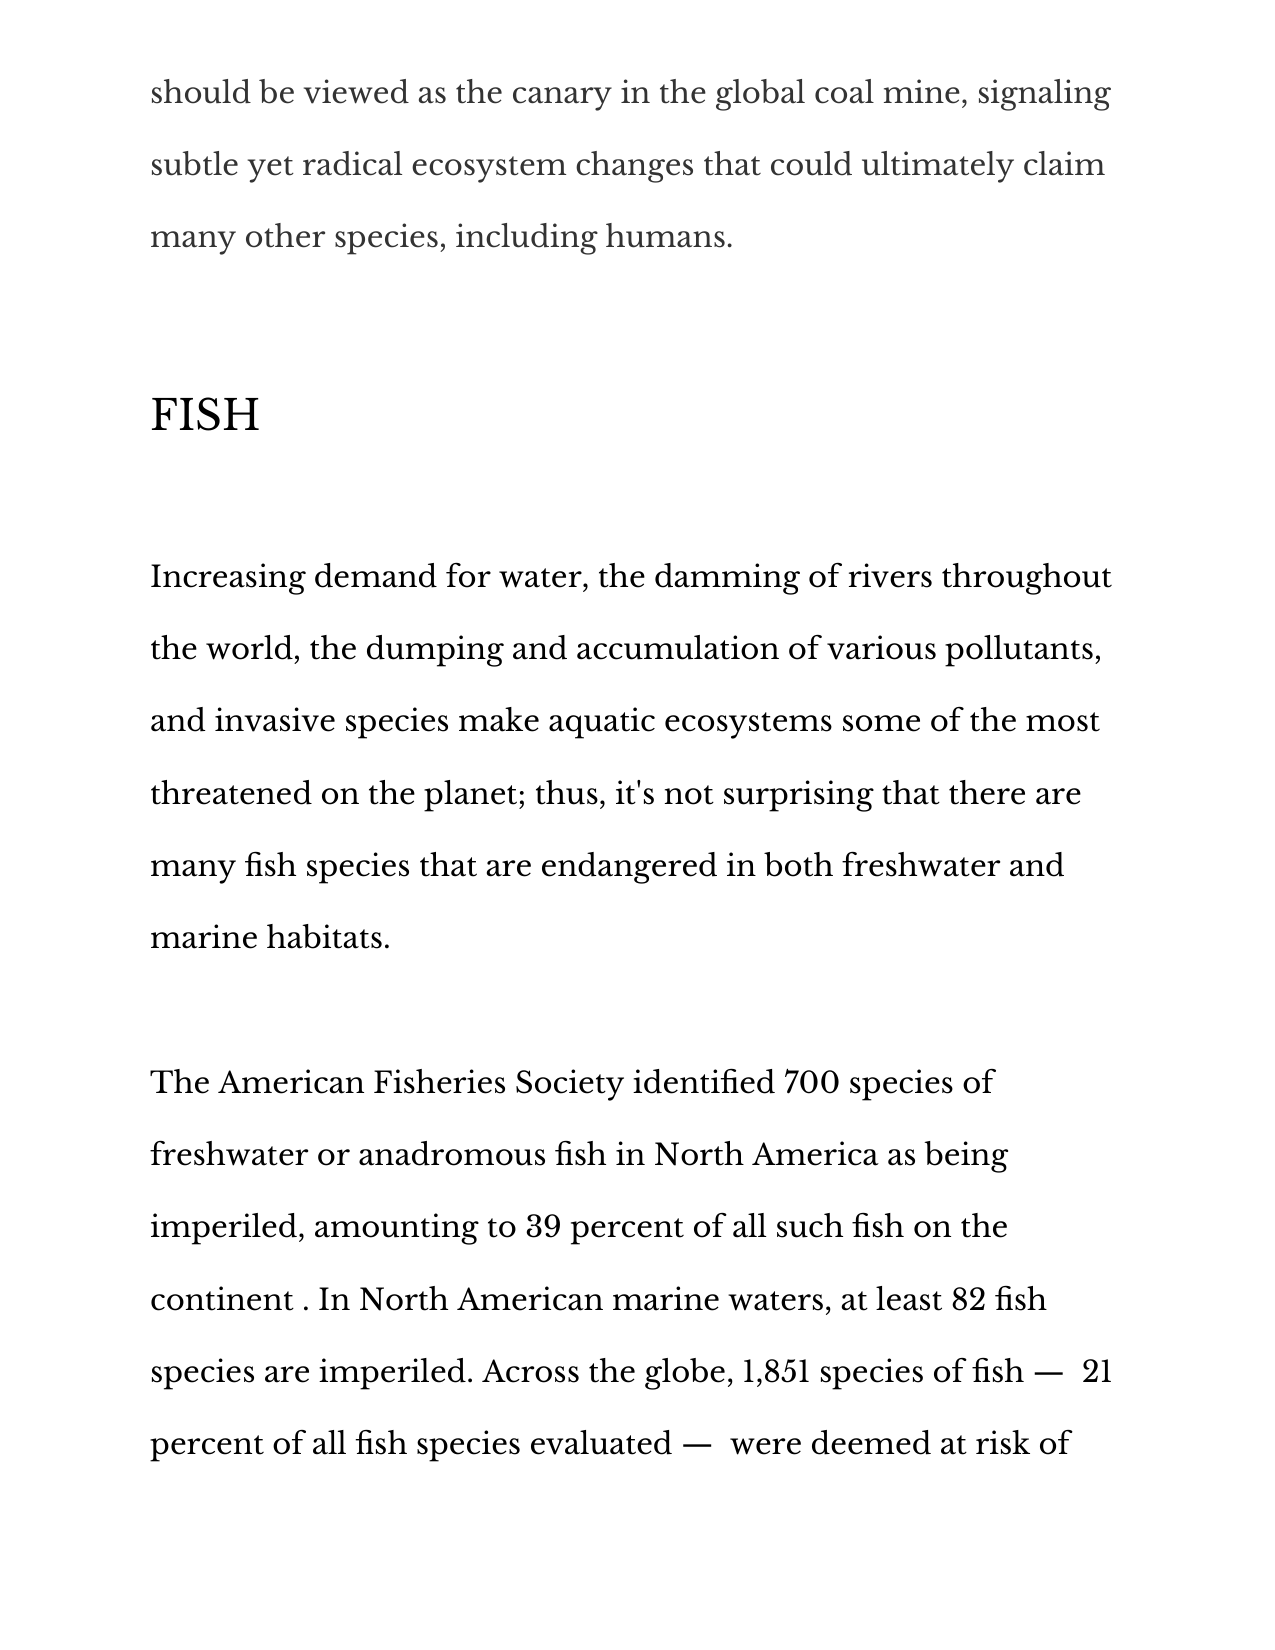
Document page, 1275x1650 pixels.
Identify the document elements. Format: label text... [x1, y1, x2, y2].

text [150, 75, 1125, 256]
text Increasing demand for water, the damming of rivers throughout the world, the dumping and accumulation of various pollutants, and invasive species make aquatic ecosystems some of the most threatened on the planet; thus, it's not surprising that there are many fish species that are endangered in both freshwater and marine habitats. [150, 559, 1125, 957]
subtitle FISH [150, 390, 1125, 442]
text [150, 1065, 1125, 1463]
